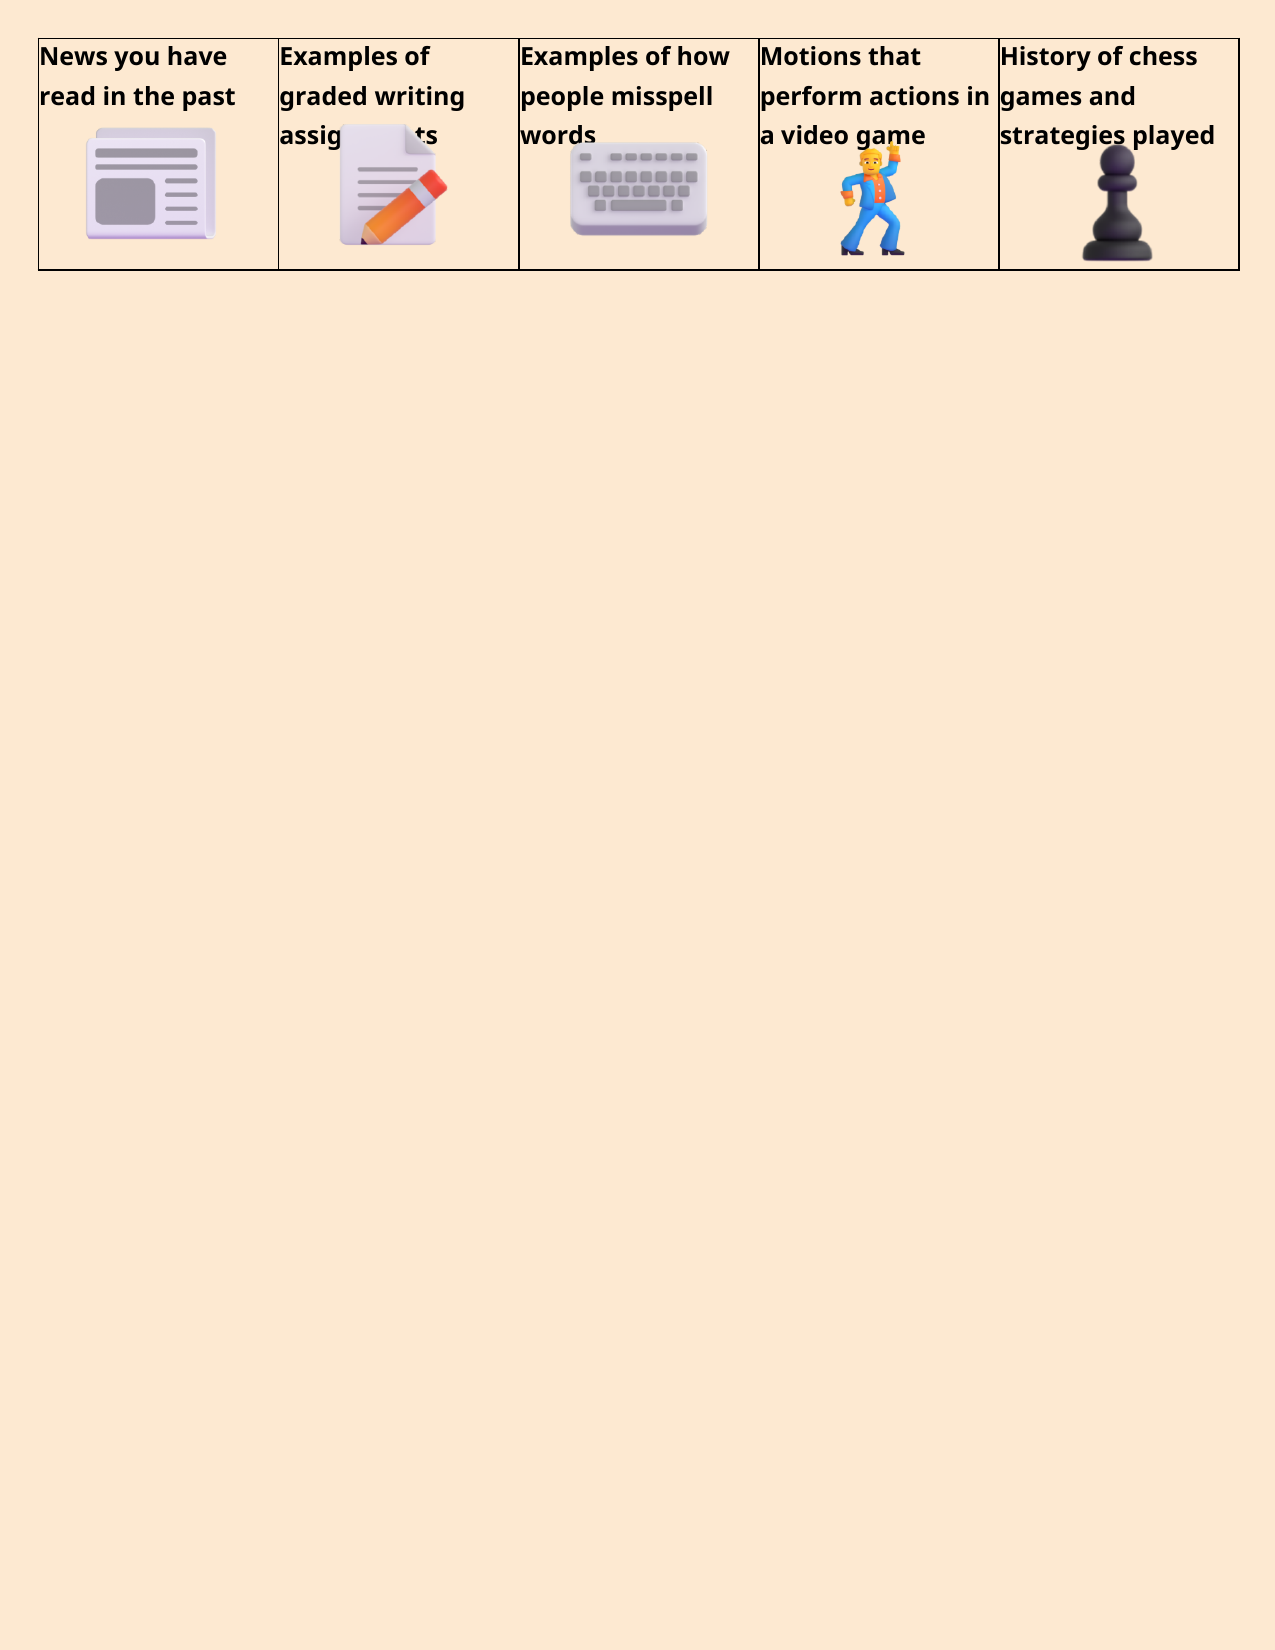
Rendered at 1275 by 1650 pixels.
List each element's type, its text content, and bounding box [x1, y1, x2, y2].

picture [560, 88, 717, 245]
table_cell Motions that perform actions in a video game [760, 39, 998, 269]
picture [318, 115, 457, 253]
table_cell News you have read in the past [39, 39, 278, 269]
picture [807, 133, 938, 263]
picture [1051, 136, 1183, 269]
table_cell Examples of graded writing assignments [279, 39, 518, 269]
picture [76, 99, 225, 248]
table_cell Examples of how people misspell words [520, 39, 758, 269]
table_cell History of chess games and strategies played [1000, 39, 1238, 269]
